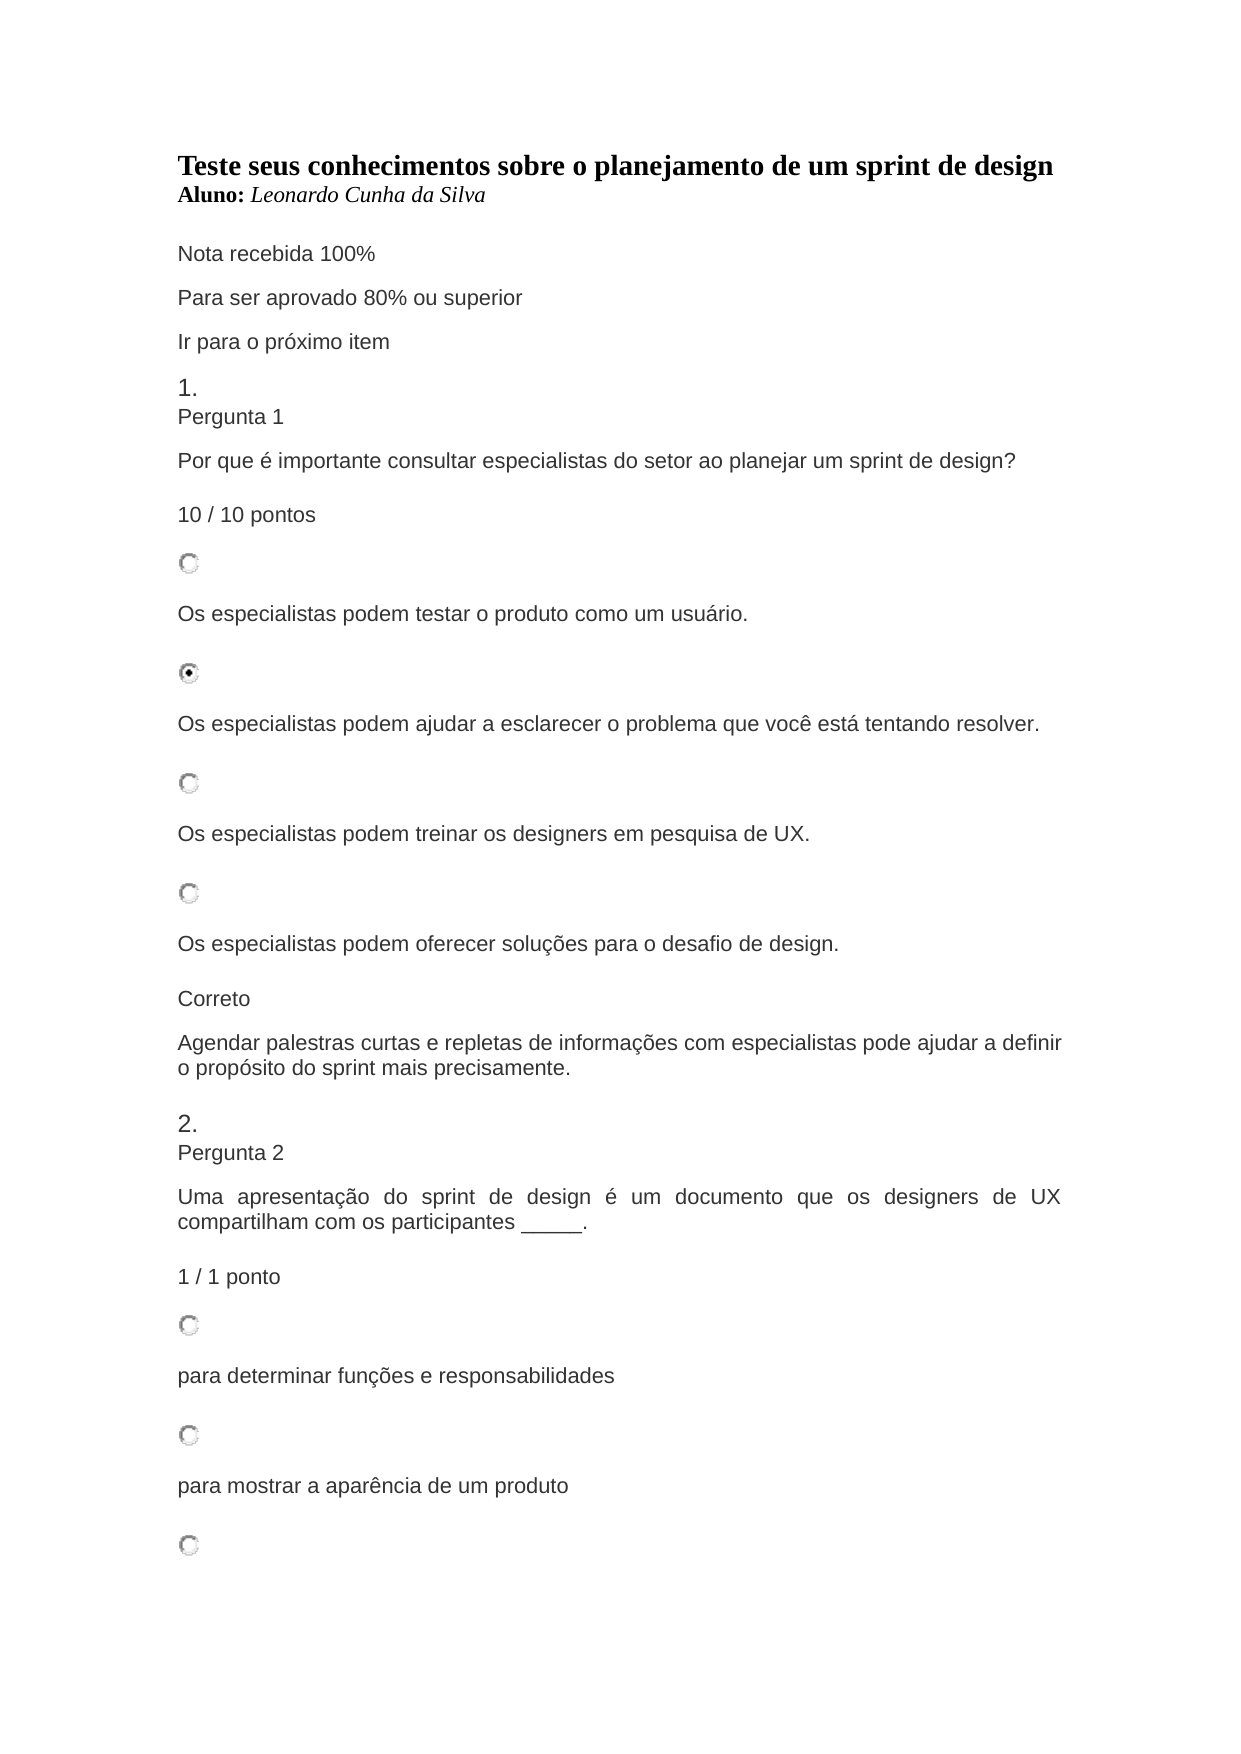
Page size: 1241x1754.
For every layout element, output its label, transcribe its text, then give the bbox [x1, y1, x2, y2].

subtitle 2. [177, 1109, 1063, 1138]
text Pergunta 2 [177, 1140, 1063, 1165]
text para mostrar a aparência de um produto [177, 1473, 1063, 1498]
text Pergunta 1 [177, 404, 1063, 429]
text Os especialistas podem treinar os designers em pesquisa de UX. [177, 821, 1063, 847]
text Os especialistas podem ajudar a esclarecer o problema que você está tentando resolver. [177, 711, 1063, 737]
text Nota recebida 100% [177, 241, 1063, 266]
text Os especialistas podem oferecer soluções para o desafio de design. [177, 931, 1063, 957]
subtitle 1. [177, 373, 1063, 401]
text Os especialistas podem testar o produto como um usuário. [177, 601, 1063, 627]
text Agendar palestras curtas e repletas de informações com especialistas pode ajudar a definir o propósito do sprint mais precisamente. [177, 1029, 1063, 1080]
text Correto [177, 986, 1063, 1011]
text para determinar funções e responsabilidades [177, 1363, 1063, 1388]
text Por que é importante consultar especialistas do setor ao planejar um sprint de design? [177, 447, 1063, 473]
text 10 / 10 pontos [177, 502, 1063, 527]
text 1 / 1 ponto [177, 1264, 1063, 1289]
text Aluno: Leonardo Cunha da Silva [177, 181, 1063, 207]
text Ir para o próximo item [177, 329, 1063, 354]
text Uma apresentação do sprint de design é um documento que os designers de UX compartilham com os participantes _____. [177, 1184, 1063, 1234]
subtitle Teste seus conhecimentos sobre o planejamento de um sprint de design [177, 148, 1063, 181]
text Para ser aprovado 80% ou superior [177, 285, 1063, 310]
